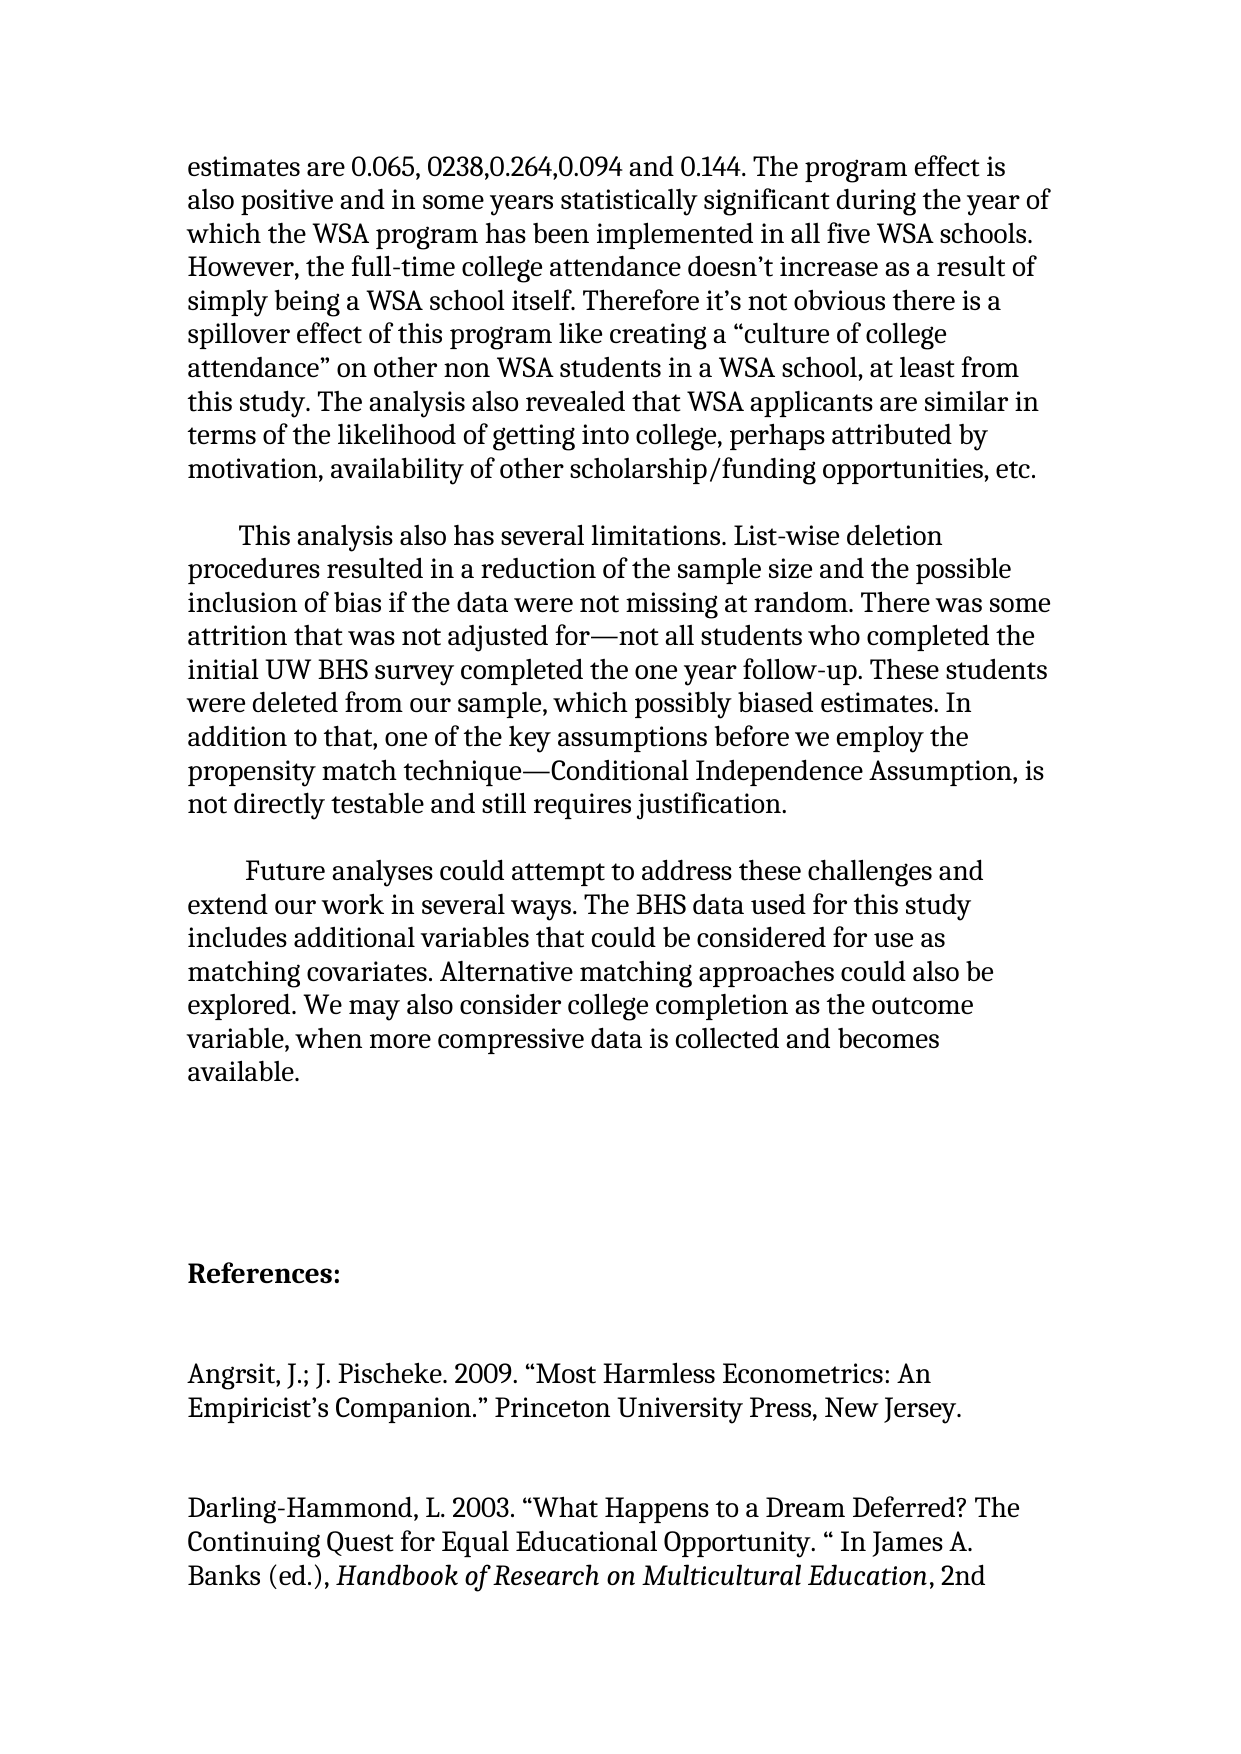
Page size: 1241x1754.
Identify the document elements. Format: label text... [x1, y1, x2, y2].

text Angrsit, J.; J. Pischeke. 2009. “Most Harmless Econometrics: An Empiricist’s Companion.” Princeton University Press, New Jersey. [187, 1357, 1053, 1424]
text Future analyses could attempt to address these challenges and extend our work in several ways. The BHS data used for this study includes additional variables that could be considered for use as matching covariates. Alternative matching approaches could also be explored. We may also consider college completion as the outcome variable, when more compressive data is collected and becomes available. [187, 854, 1053, 1089]
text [187, 1492, 1053, 1592]
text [187, 150, 1053, 485]
text This analysis also has several limitations. List-wise deletion procedures resulted in a reduction of the sample size and the possible inclusion of bias if the data were not missing at random. There was some attrition that was not adjusted for—not all students who completed the initial UW BHS survey completed the one year follow-up. These students were deleted from our sample, which possibly biased estimates. In addition to that, one of the key assumptions before we employ the propensity match technique—Conditional Independence Assumption, is not directly testable and still requires justification. [187, 519, 1053, 821]
text References: [187, 1257, 1053, 1290]
